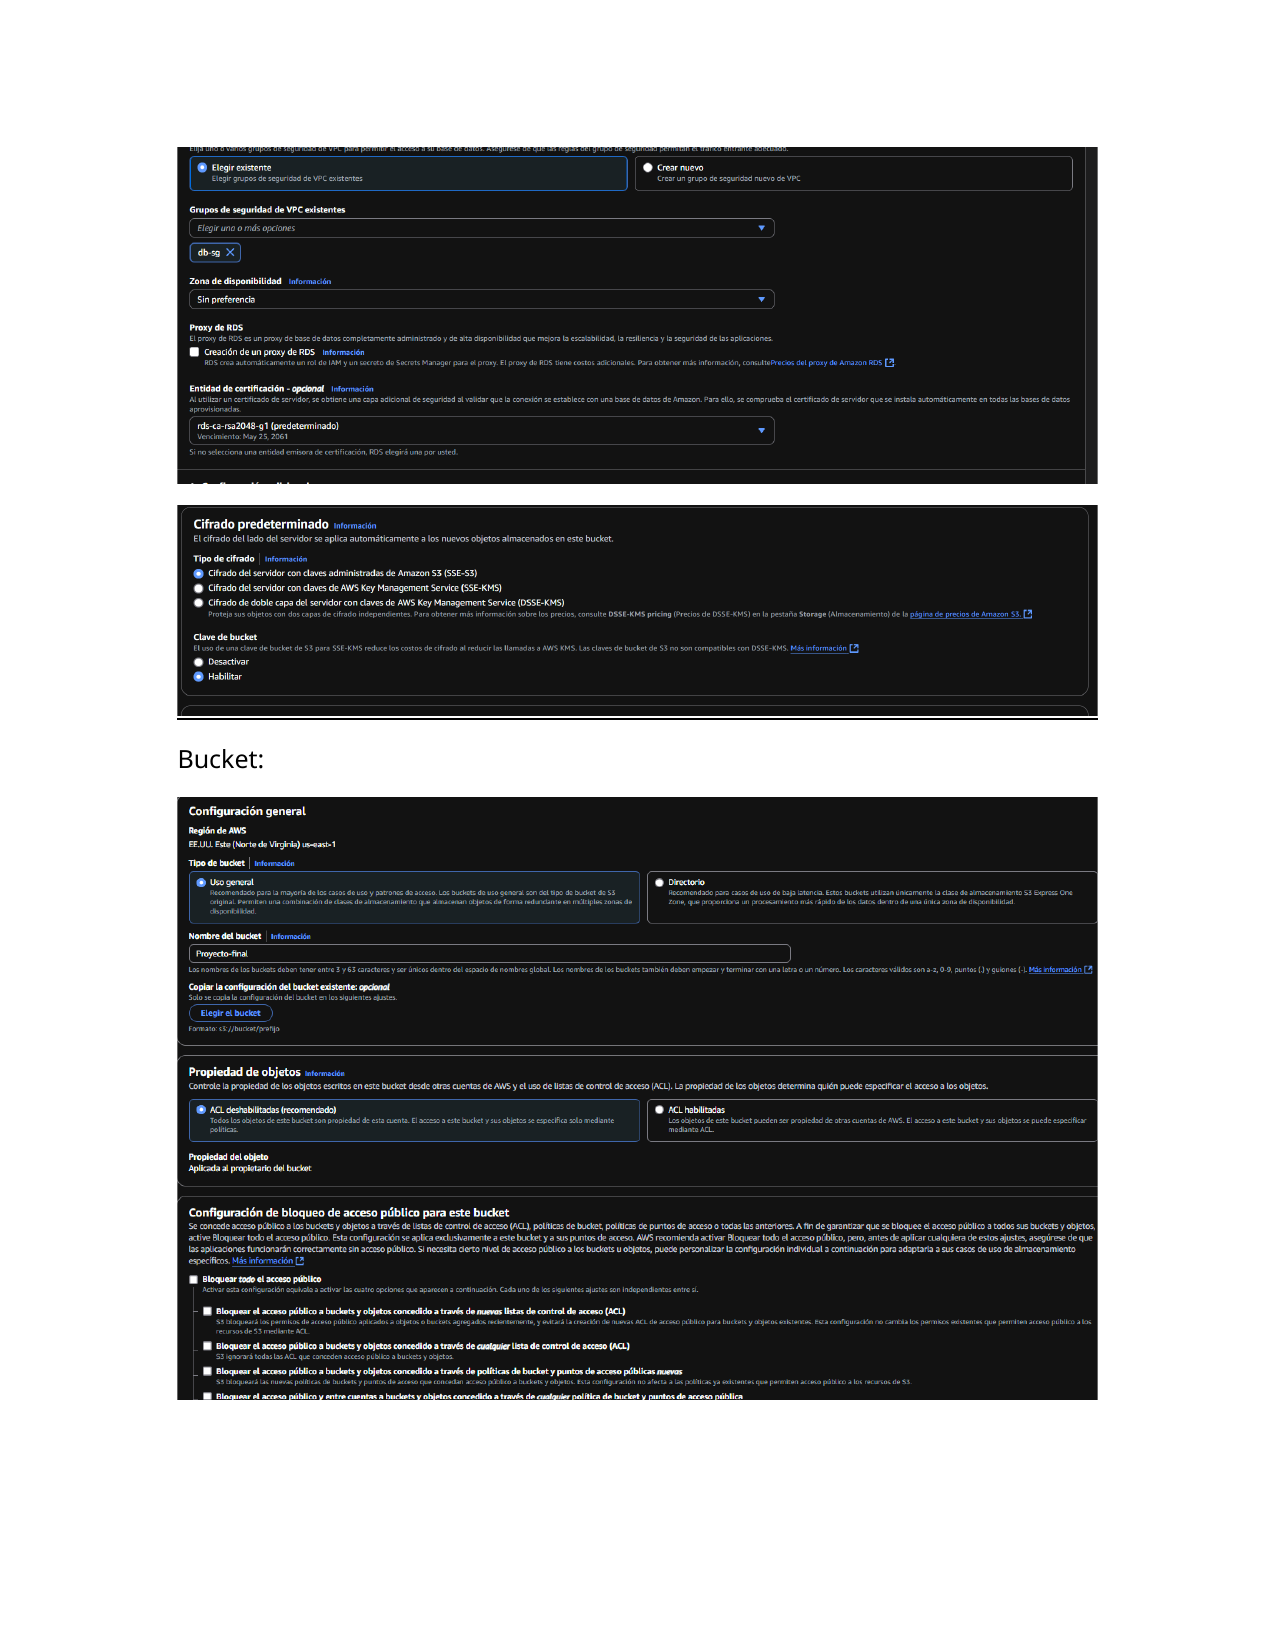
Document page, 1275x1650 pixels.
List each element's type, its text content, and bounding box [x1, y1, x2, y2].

picture [177, 147, 1098, 484]
text Bucket: [177, 741, 1098, 775]
picture [177, 505, 1098, 716]
picture [177, 797, 1098, 1400]
